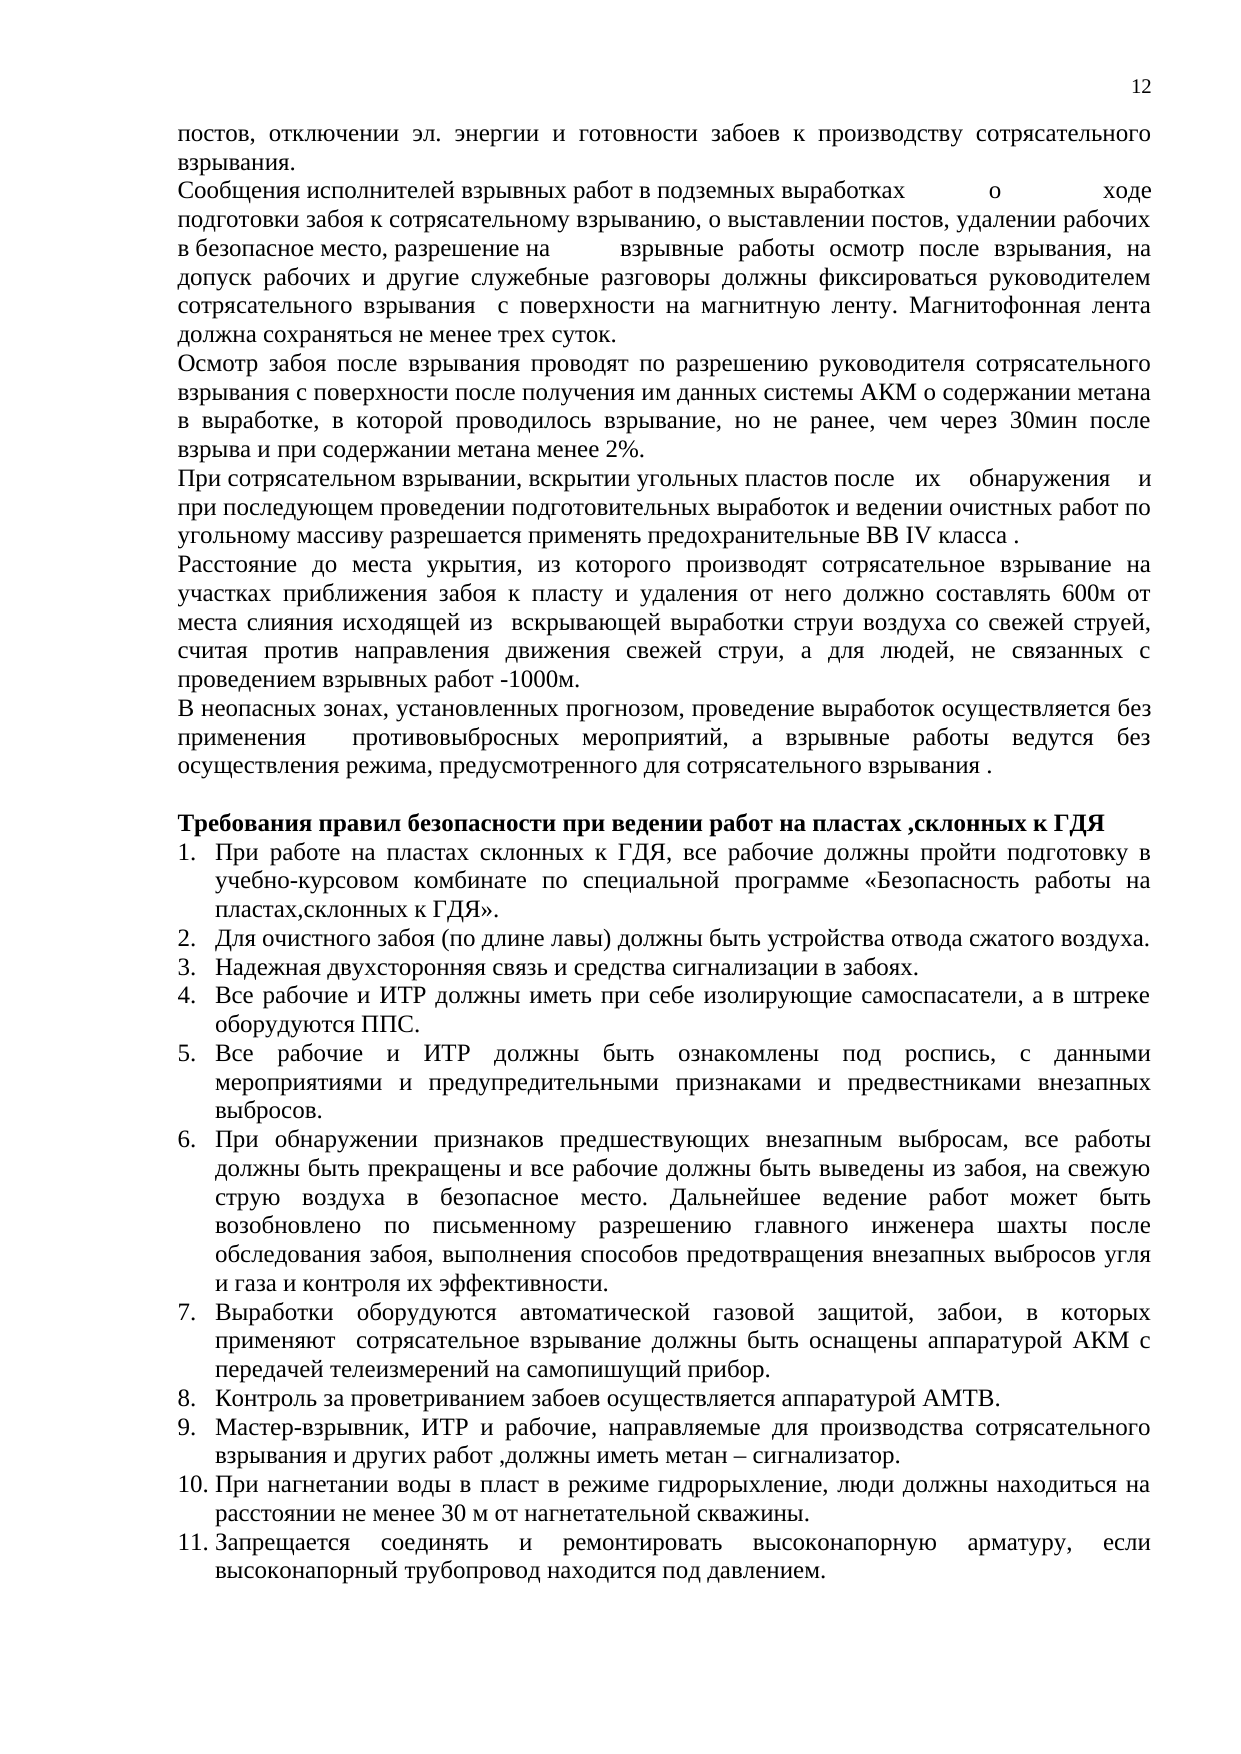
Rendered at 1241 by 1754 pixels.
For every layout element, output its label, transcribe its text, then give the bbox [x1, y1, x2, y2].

text Сообщения исполнителей взрывных работ в подземных выработках о ходе подготовки забоя к сотрясательному взрыванию, о выставлении постов, удалении рабочих в безопасное место, разрешение на взрывные работы осмотр после взрывания, на допуск рабочих и другие служебные разговоры должны фиксироваться руководителем сотрясательного взрывания с поверхности на магнитную ленту. Магнитофонная лента должна сохраняться не менее трех суток. [177, 176, 1152, 348]
list Контроль за проветриванием забоев осуществляется аппаратурой АМТВ. [177, 1383, 1152, 1412]
list Мастер-взрывник, ИТР и рабочие, направляемые для производства сотрясательного взрывания и других работ ,должны иметь метан – сигнализатор. [177, 1412, 1152, 1469]
list При обнаружении признаков предшествующих внезапным выбросам, все работы должны быть прекращены и все рабочие должны быть выведены из забоя, на свежую струю воздуха в безопасное место. Дальнейшее ведение работ может быть возобновлено по письменному разрешению главного инженера шахты после обследования забоя, выполнения способов предотвращения внезапных выбросов угля и газа и контроля их эффективности. [177, 1124, 1152, 1297]
list Все рабочие и ИТР должны иметь при себе изолирующие самоспасатели, а в штреке оборудуются ППС. [177, 981, 1152, 1038]
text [177, 118, 1152, 176]
list Все рабочие и ИТР должны быть ознакомлены под роспись, с данными мероприятиями и предупредительными признаками и предвестниками внезапных выбросов. [177, 1038, 1152, 1124]
text Осмотр забоя после взрывания проводят по разрешению руководителя сотрясательного взрывания с поверхности после получения им данных системы АКМ о содержании метана в выработке, в которой проводилось взрывание, но не ранее, чем через 30мин после взрыва и при содержании метана менее 2%. [177, 348, 1152, 463]
text При сотрясательном взрывании, вскрытии угольных пластов после их обнаружения и при последующем проведении подготовительных выработок и ведении очистных работ по угольному массиву разрешается применять предохранительные ВВ IV класса . [177, 463, 1152, 549]
list При нагнетании воды в пласт в режиме гидрорыхление, люди должны находиться на расстоянии не менее от нагнетательной скважины. [177, 1469, 1152, 1527]
text В неопасных зонах, установленных прогнозом, проведение выработок осуществляется без применения противовыбросных мероприятий, а взрывные работы ведутся без осуществления режима, предусмотренного для сотрясательного взрывания . [177, 693, 1152, 779]
text Расстояние до места укрытия, из которого производят сотрясательное взрывание на участках приближения забоя к пласту и удаления от него должно составлять 600м от места слияния исходящей из вскрывающей выработки струи воздуха со свежей струей, считая против направления движения свежей струи, а для людей, не связанных с проведением взрывных работ -1000м. [177, 549, 1152, 693]
list Запрещается соединять и ремонтировать высоконапорную арматуру, если высоконапорный трубопровод находится под давлением. [177, 1527, 1152, 1584]
list Выработки оборудуются автоматической газовой защитой, забои, в которых применяют сотрясательное взрывание должны быть оснащены аппаратурой АКМ с передачей телеизмерений на самопишущий прибор. [177, 1297, 1152, 1383]
list Для очистного забоя (по длине лавы) должны быть устройства отвода сжатого воздуха. [177, 923, 1152, 952]
list Надежная двухсторонняя связь и средства сигнализации в забоях. [177, 952, 1152, 981]
text Требования правил безопасности при ведении работ на пластах ,склонных к ГДЯ [177, 808, 1152, 837]
list При работе на пластах склонных к ГДЯ, все рабочие должны пройти подготовку в учебно-курсовом комбинате по специальной программе «Безопасность работы на пластах,склонных к ГДЯ». [177, 837, 1152, 923]
